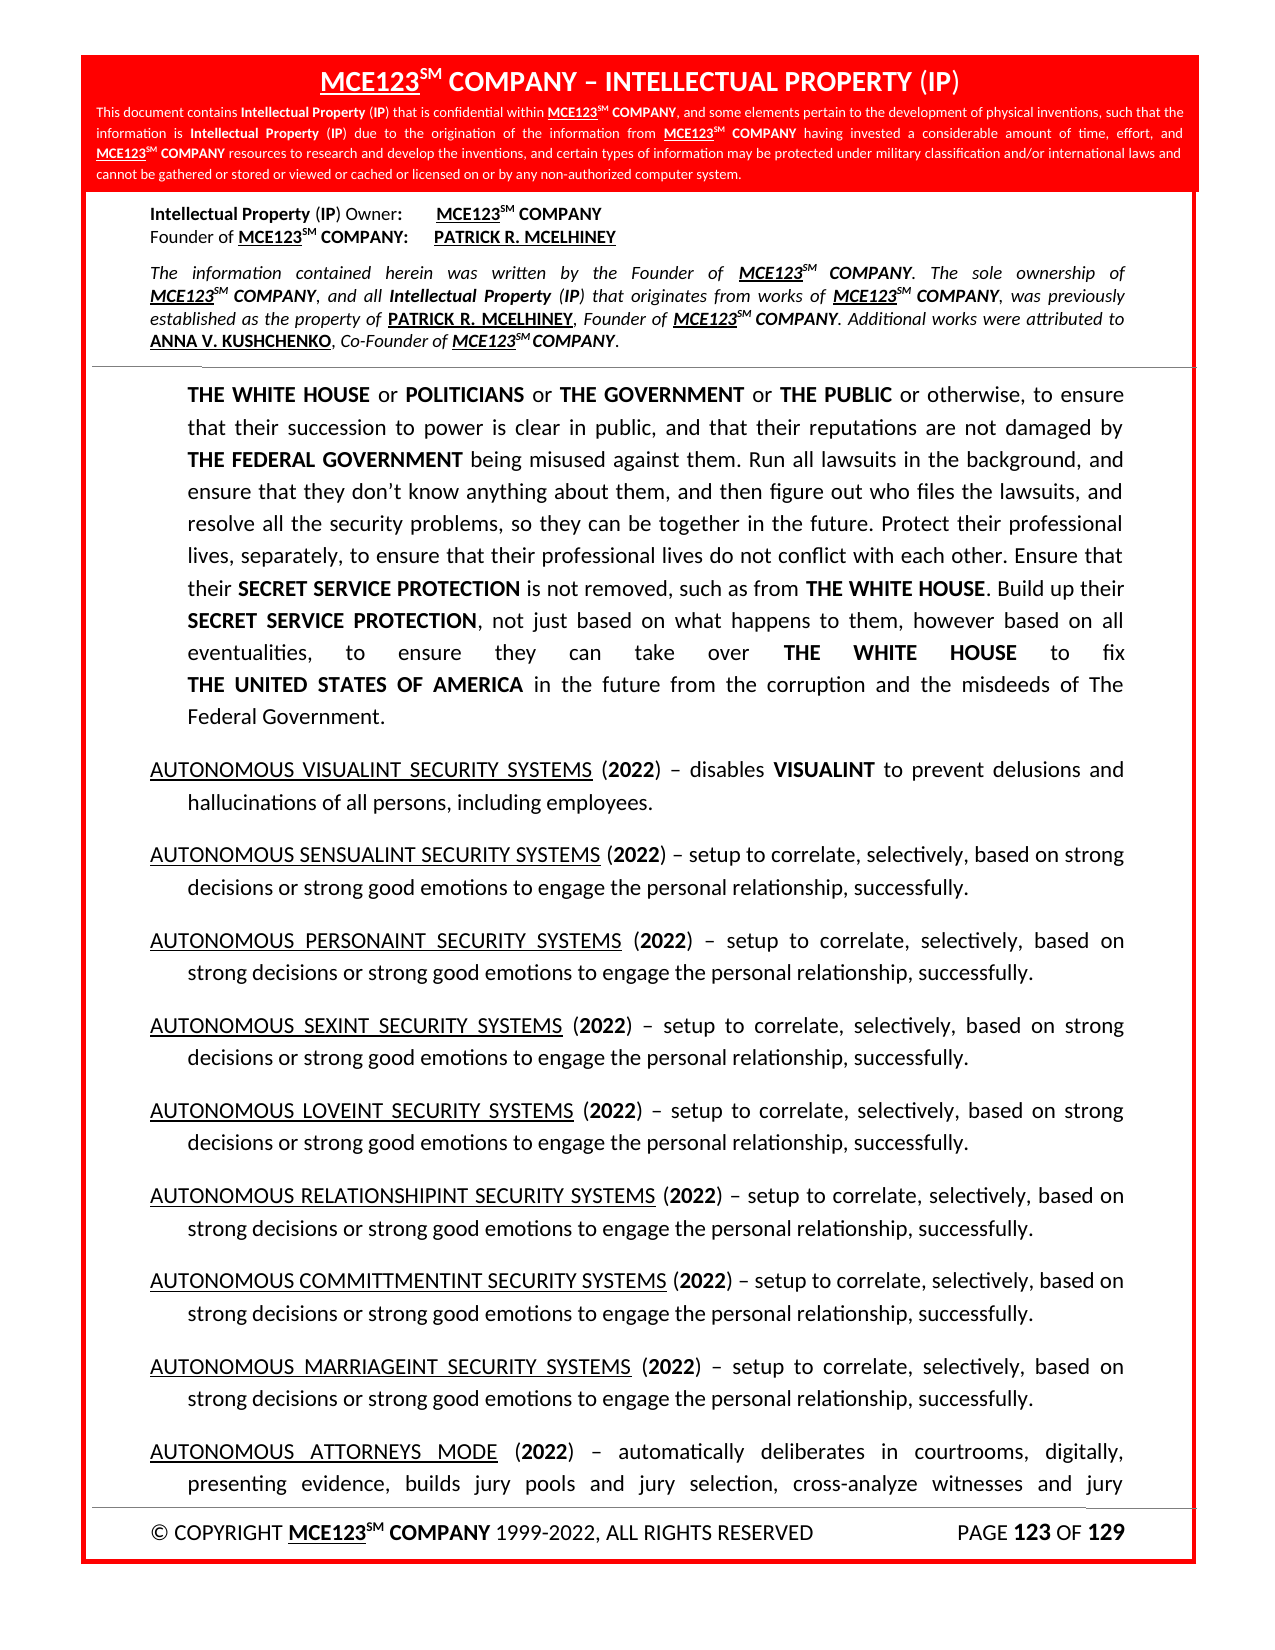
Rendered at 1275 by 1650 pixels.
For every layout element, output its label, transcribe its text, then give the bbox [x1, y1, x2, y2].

text AUTONOMOUS VISUALINT SECURITY SYSTEMS (2022) – disables VISUALINT to prevent delusions and hallucinations of all persons, including employees. [150, 755, 1125, 816]
text AUTONOMOUS SEXINT SECURITY SYSTEMS (2022) – setup to correlate, selectively, based on strong decisions or strong good emotions to engage the personal relationship, successfully. [150, 1011, 1125, 1071]
text AUTONOMOUS RELATIONSHIPINT SECURITY SYSTEMS (2022) – setup to correlate, selectively, based on strong decisions or strong good emotions to engage the personal relationship, successfully. [150, 1181, 1125, 1242]
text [150, 381, 1125, 730]
text AUTONOMOUS PERSONAINT SECURITY SYSTEMS (2022) – setup to correlate, selectively, based on strong decisions or strong good emotions to engage the personal relationship, successfully. [150, 926, 1125, 986]
text AUTONOMOUS LOVEINT SECURITY SYSTEMS (2022) – setup to correlate, selectively, based on strong decisions or strong good emotions to engage the personal relationship, successfully. [150, 1096, 1125, 1156]
text AUTONOMOUS SENSUALINT SECURITY SYSTEMS (2022) – setup to correlate, selectively, based on strong decisions or strong good emotions to engage the personal relationship, successfully. [150, 841, 1125, 901]
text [150, 1437, 1125, 1497]
text AUTONOMOUS COMMITTMENTINT SECURITY SYSTEMS (2022) – setup to correlate, selectively, based on strong decisions or strong good emotions to engage the personal relationship, successfully. [150, 1267, 1125, 1327]
text AUTONOMOUS MARRIAGEINT SECURITY SYSTEMS (2022) – setup to correlate, selectively, based on strong decisions or strong good emotions to engage the personal relationship, successfully. [150, 1352, 1125, 1412]
